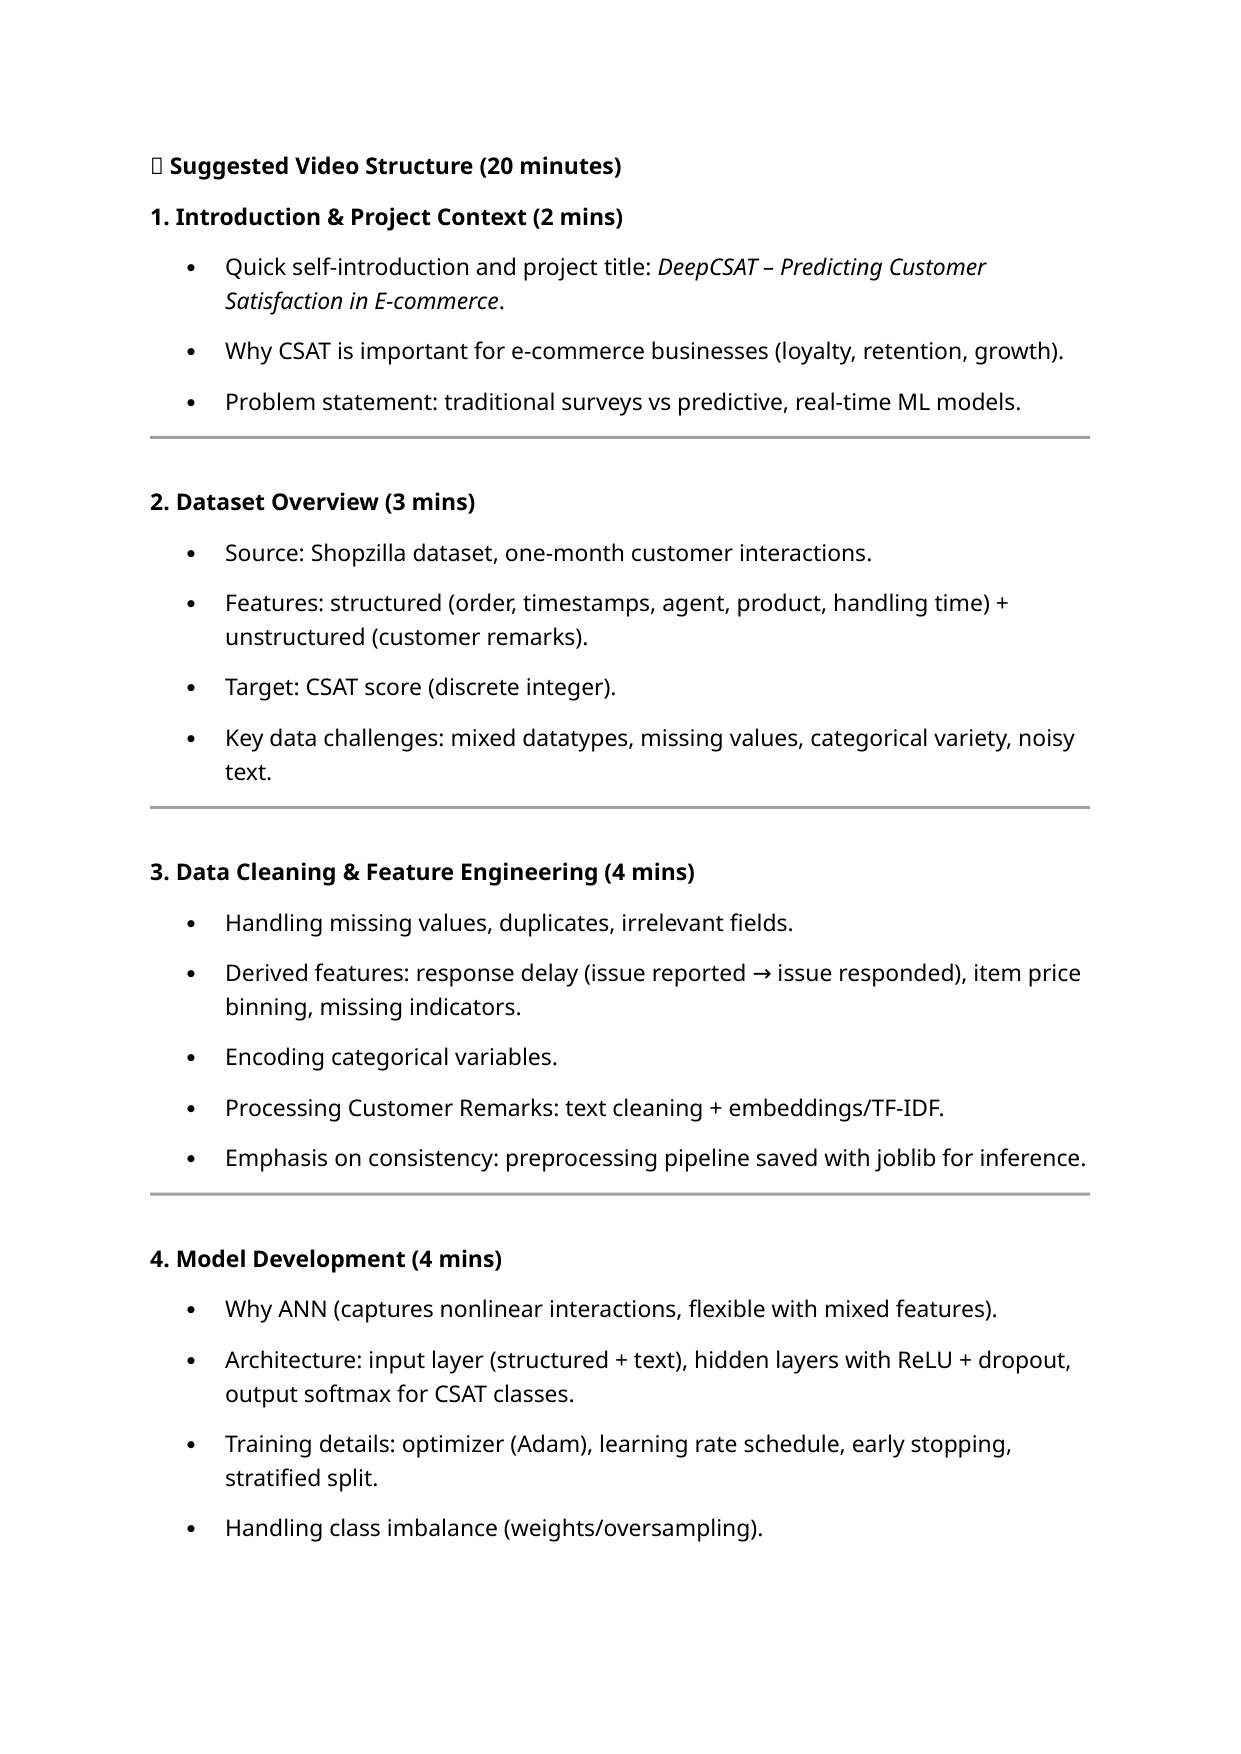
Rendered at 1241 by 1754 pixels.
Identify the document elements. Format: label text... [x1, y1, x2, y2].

list Quick self-introduction and project title: DeepCSAT – Predicting Customer Satisfaction in E-commerce. [187, 251, 1090, 316]
text 🎥 Suggested Video Structure (20 minutes) [150, 150, 1090, 181]
list Architecture: input layer (structured + text), hidden layers with ReLU + dropout, output softmax for CSAT classes. [187, 1344, 1090, 1409]
list Features: structured (order, timestamps, agent, product, handling time) + unstructured (customer remarks). [187, 587, 1090, 652]
text 2. Dataset Overview (3 mins) [150, 486, 1090, 517]
list Processing Customer Remarks: text cleaning + embeddings/TF-IDF. [187, 1092, 1090, 1123]
text 1. Introduction & Project Context (2 mins) [150, 200, 1090, 232]
text 3. Data Cleaning & Feature Engineering (4 mins) [150, 856, 1090, 887]
list Emphasis on consistency: preprocessing pipeline saved with joblib for inference. [187, 1142, 1090, 1173]
list Key data challenges: mixed datatypes, missing values, categorical variety, noisy text. [187, 722, 1090, 787]
list Why ANN (captures nonlinear interactions, flexible with mixed features). [187, 1293, 1090, 1324]
list Problem statement: traditional surveys vs predictive, real-time ML models. [187, 385, 1090, 417]
list Target: CSAT score (discrete integer). [187, 671, 1090, 702]
list Handling class imbalance (weights/oversampling). [187, 1512, 1090, 1543]
text 4. Model Development (4 mins) [150, 1243, 1090, 1274]
list Derived features: response delay (issue reported → issue responded), item price binning, missing indicators. [187, 957, 1090, 1022]
list Training details: optimizer (Adam), learning rate schedule, early stopping, stratified split. [187, 1428, 1090, 1493]
list Encoding categorical variables. [187, 1041, 1090, 1072]
list Source: Shopzilla dataset, one-month customer interactions. [187, 537, 1090, 568]
list Why CSAT is important for e-commerce businesses (loyalty, retention, growth). [187, 335, 1090, 366]
list Handling missing values, duplicates, irrelevant fields. [187, 907, 1090, 938]
